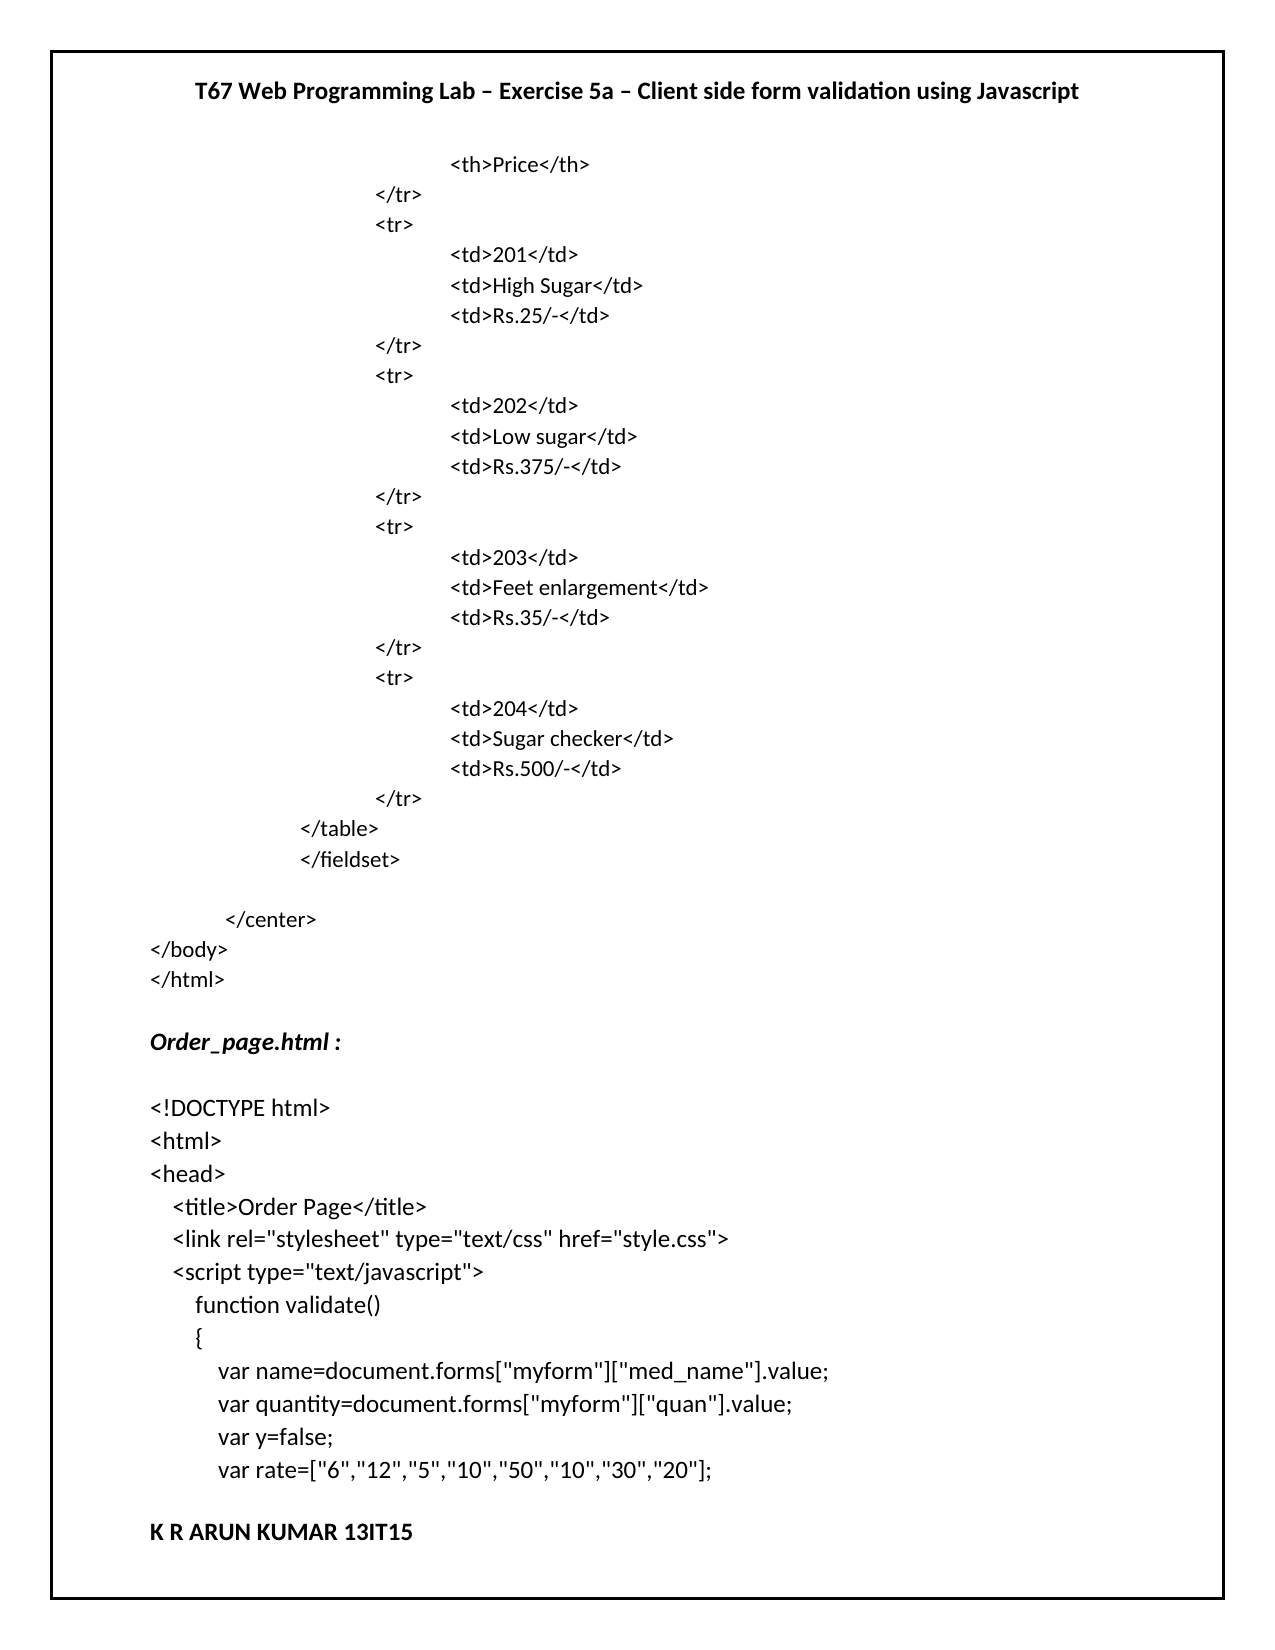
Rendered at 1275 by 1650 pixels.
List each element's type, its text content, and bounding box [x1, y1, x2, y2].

text <td>Feet enlargement</td> [150, 573, 1125, 601]
text <tr> [150, 210, 1125, 238]
text </tr> [150, 180, 1125, 208]
text <tr> [150, 512, 1125, 541]
text { [150, 1322, 1125, 1353]
text <td>203</td> [150, 543, 1125, 571]
text <th>Price</th> [150, 150, 1125, 178]
text </center> [150, 905, 1125, 933]
text <td>Sugar checker</td> [150, 724, 1125, 752]
text <td>Rs.35/-</td> [150, 603, 1125, 631]
text </tr> [150, 784, 1125, 812]
text function validate() [150, 1289, 1125, 1320]
text var name=document.forms["myform"]["med_name"].value; [150, 1355, 1125, 1386]
text <td>Rs.25/-</td> [150, 301, 1125, 329]
text </tr> [150, 482, 1125, 510]
text </fieldset> [150, 845, 1125, 873]
text </body> [150, 935, 1125, 963]
text <td>201</td> [150, 241, 1125, 269]
text <script type="text/javascript"> [150, 1256, 1125, 1287]
text Order_page.html : [150, 1026, 1125, 1057]
text <title>Order Page</title> [150, 1191, 1125, 1221]
text <!DOCTYPE html> [150, 1092, 1125, 1122]
text var y=false; [150, 1421, 1125, 1452]
text <html> [150, 1125, 1125, 1155]
text <td>Low sugar</td> [150, 422, 1125, 450]
text <td>High Sugar</td> [150, 271, 1125, 299]
text <td>Rs.375/-</td> [150, 452, 1125, 480]
text var rate=["6","12","5","10","50","10","30","20"]; [150, 1454, 1125, 1484]
text <td>Rs.500/-</td> [150, 754, 1125, 782]
text <head> [150, 1158, 1125, 1188]
text <tr> [150, 663, 1125, 692]
text var quantity=document.forms["myform"]["quan"].value; [150, 1388, 1125, 1419]
text </table> [150, 814, 1125, 843]
text </html> [150, 966, 1125, 994]
text <tr> [150, 361, 1125, 389]
text </tr> [150, 633, 1125, 661]
text <td>202</td> [150, 392, 1125, 420]
text <link rel="stylesheet" type="text/css" href="style.css"> [150, 1223, 1125, 1254]
text <td>204</td> [150, 694, 1125, 722]
text </tr> [150, 331, 1125, 359]
